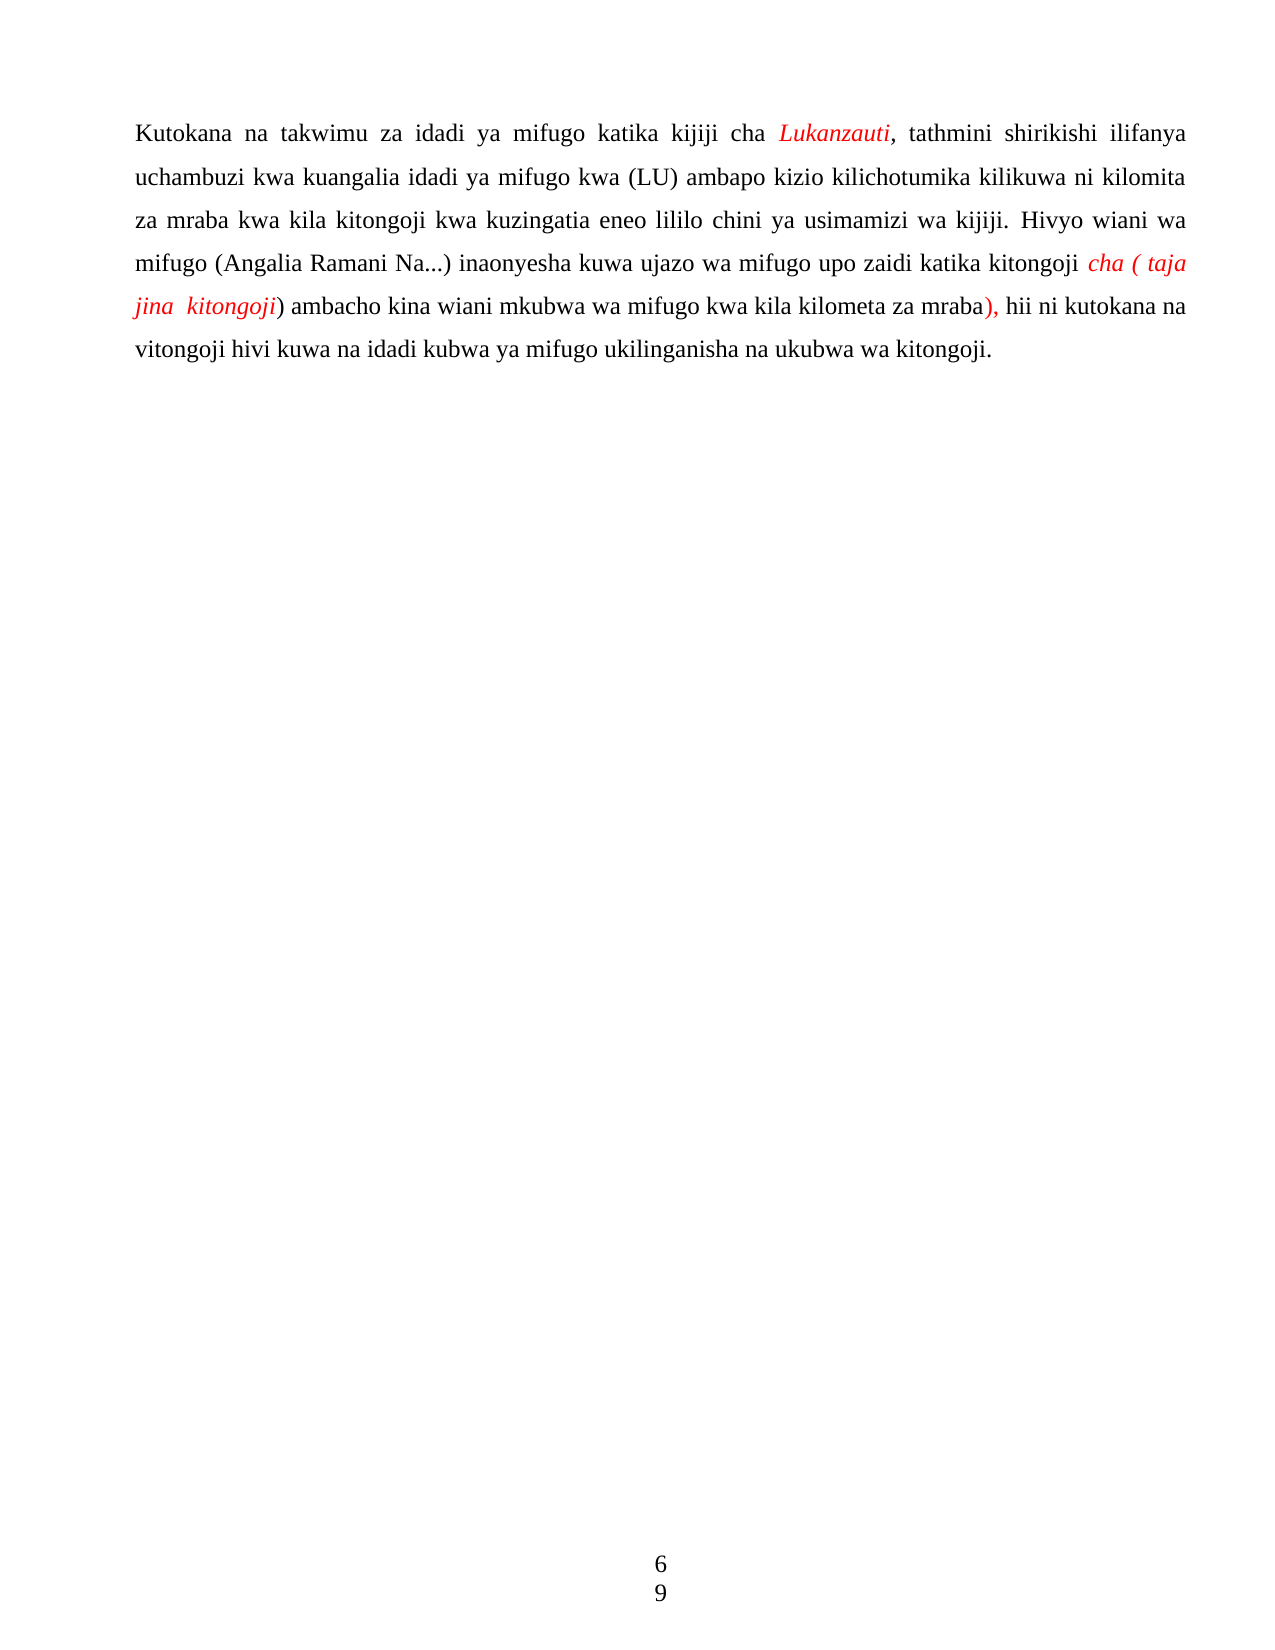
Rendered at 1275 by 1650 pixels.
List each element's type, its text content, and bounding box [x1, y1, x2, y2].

text Kutokana na takwimu za idadi ya mifugo katika kijiji cha Lukanzauti, tathmini shirikishi ilifanya uchambuzi kwa kuangalia idadi ya mifugo kwa (LU) ambapo kizio kilichotumika kilikuwa ni kilomita za mraba kwa kila kitongoji kwa kuzingatia eneo lililo chini ya usimamizi wa kijiji. Hivyo wiani wa mifugo (Angalia Ramani Na...) inaonyesha kuwa ujazo wa mifugo upo zaidi katika kitongoji cha ( taja jina kitongoji) ambacho kina wiani mkubwa wa mifugo kwa kila kilometa za mraba), hii ni kutokana na vitongoji hivi kuwa na idadi kubwa ya mifugo ukilinganisha na ukubwa wa kitongoji. [135, 118, 1186, 363]
